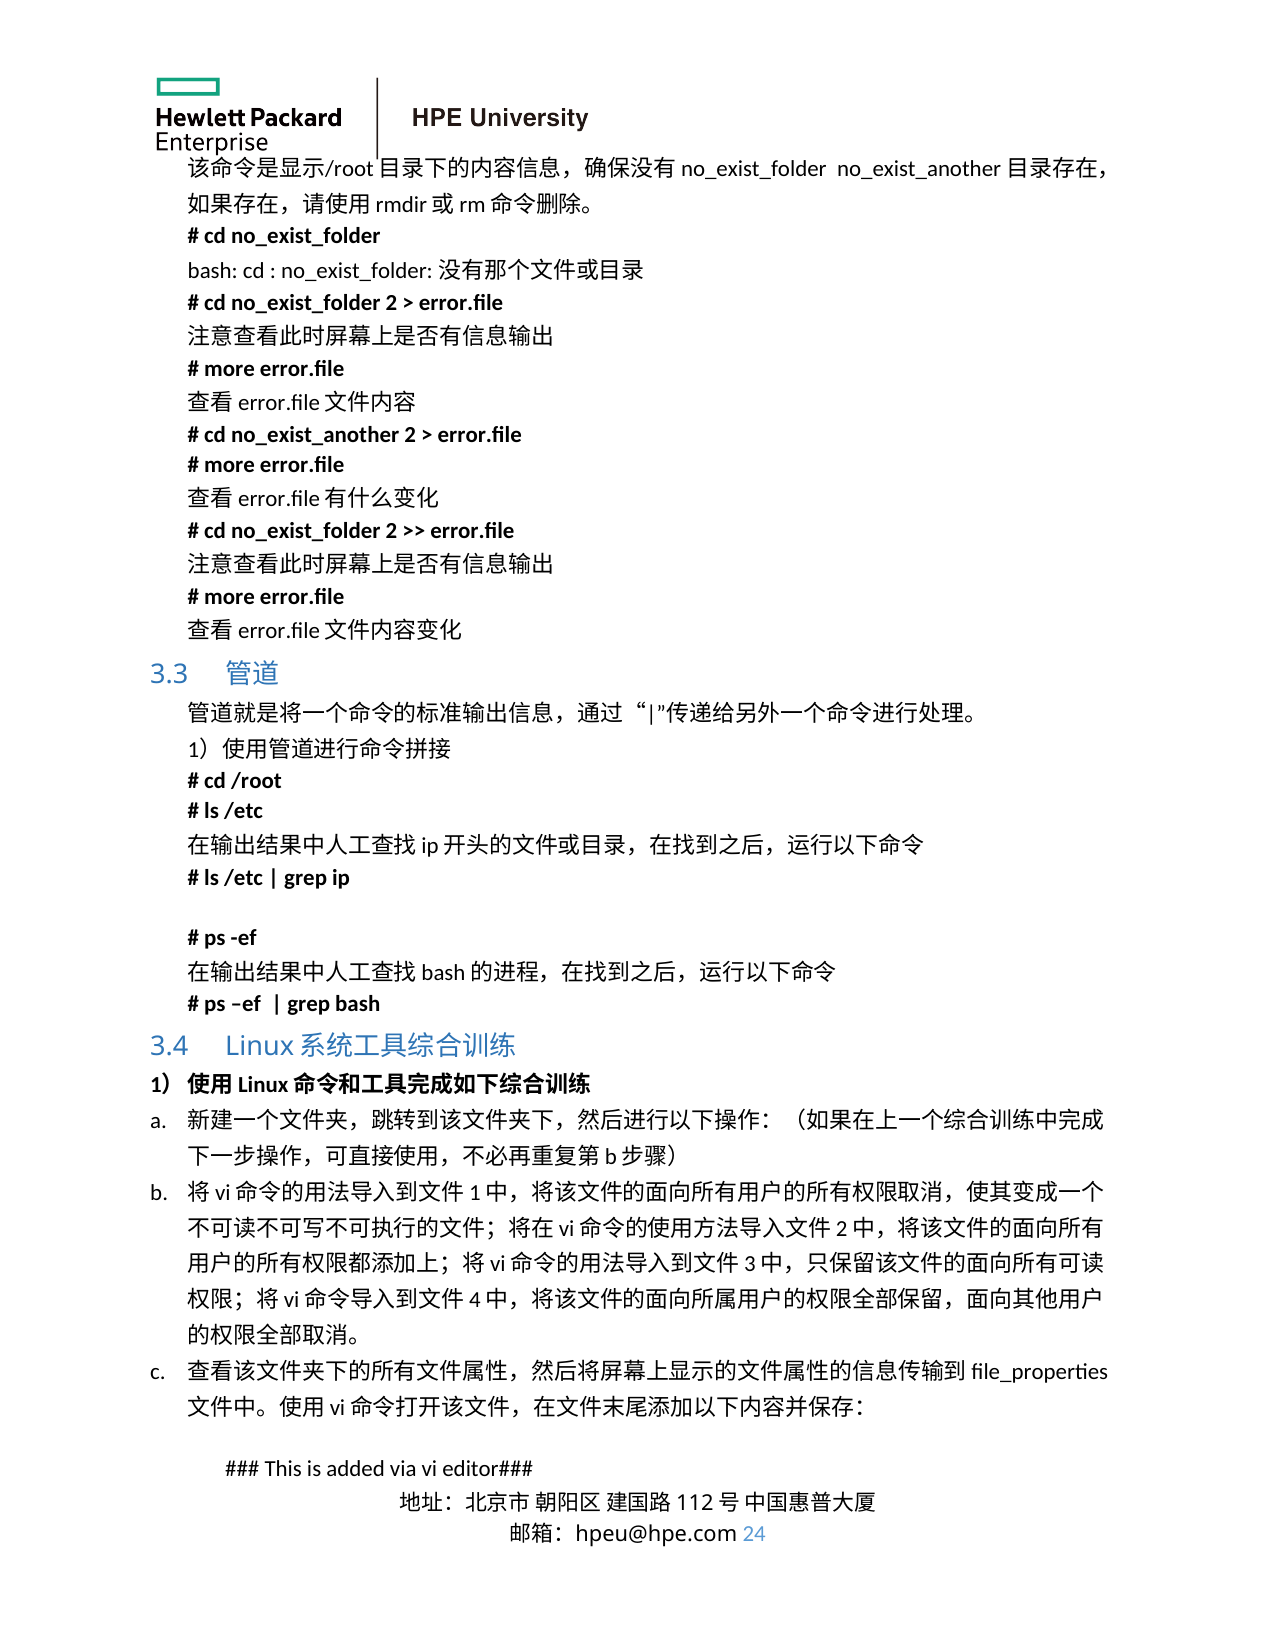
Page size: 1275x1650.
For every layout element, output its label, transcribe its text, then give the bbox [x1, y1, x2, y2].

text 管道就是将一个命令的标准输出信息，通过“|”传递给另外一个命令进行处理。 [150, 695, 1125, 728]
text # ls /etc | grep ip [187, 863, 1125, 891]
text bash: cd : no_exist_folder: 没有那个文件或目录 [187, 252, 1125, 285]
text 1）使用管道进行命令拼接 [150, 731, 1125, 764]
list 使用Linux命令和工具完成如下综合训练 [150, 1066, 1125, 1099]
text # cd no_exist_folder [187, 222, 1125, 250]
text # more error.file [187, 582, 1125, 610]
list 查看该文件夹下的所有文件属性，然后将屏幕上显示的文件属性的信息传输到file_properties文件中。使用vi命令打开该文件，在文件末尾添加以下内容并保存： [150, 1353, 1125, 1422]
text 注意查看此时屏幕上是否有信息输出 [187, 318, 1125, 351]
text 在输出结果中人工查找ip开头的文件或目录，在找到之后，运行以下命令 [187, 827, 1125, 860]
text 在输出结果中人工查找bash的进程，在找到之后，运行以下命令 [187, 953, 1125, 987]
list ### This is added via vi editor### [225, 1454, 1125, 1483]
subtitle Linux系统工具综合训练 [150, 1023, 1125, 1063]
text # more error.file [187, 450, 1125, 478]
text # more error.file [187, 354, 1125, 382]
text 查看error.file有什么变化 [187, 480, 1125, 513]
list 将vi命令的用法导入到文件1中，将该文件的面向所有用户的所有权限取消，使其变成一个不可读不可写不可执行的文件；将在vi命令的使用方法导入文件2中，将该文件的面向所有用户的所有权限都添加上；将vi命令的用法导入到文件3中，只保留该文件的面向所有可读权限；将vi命令导入到文件4中，将该文件的面向所属用户的权限全部保留，面向其他用户的权限全部取消。 [150, 1173, 1125, 1350]
text 该命令是显示/root目录下的内容信息，确保没有no_exist_folder no_exist_another目录存在，如果存在，请使用rmdir或rm命令删除。 [187, 150, 1125, 219]
text 查看error.file文件内容变化 [187, 612, 1125, 646]
subtitle 管道 [150, 652, 1125, 692]
text 注意查看此时屏幕上是否有信息输出 [187, 546, 1125, 579]
picture [150, 73, 595, 164]
text # ps –ef | grep bash [187, 989, 1125, 1017]
text # cd no_exist_another 2 > error.file [187, 420, 1125, 448]
text # cd no_exist_folder 2 >> error.file [187, 516, 1125, 544]
list 新建一个文件夹，跳转到该文件夹下，然后进行以下操作：（如果在上一个综合训练中完成下一步操作，可直接使用，不必再重复第b步骤） [150, 1102, 1125, 1171]
text # cd /root [187, 766, 1125, 794]
text # ps -ef [187, 923, 1125, 951]
text 查看error.file文件内容 [187, 384, 1125, 417]
text # ls /etc [187, 797, 1125, 825]
text # cd no_exist_folder 2 > error.file [187, 288, 1125, 316]
